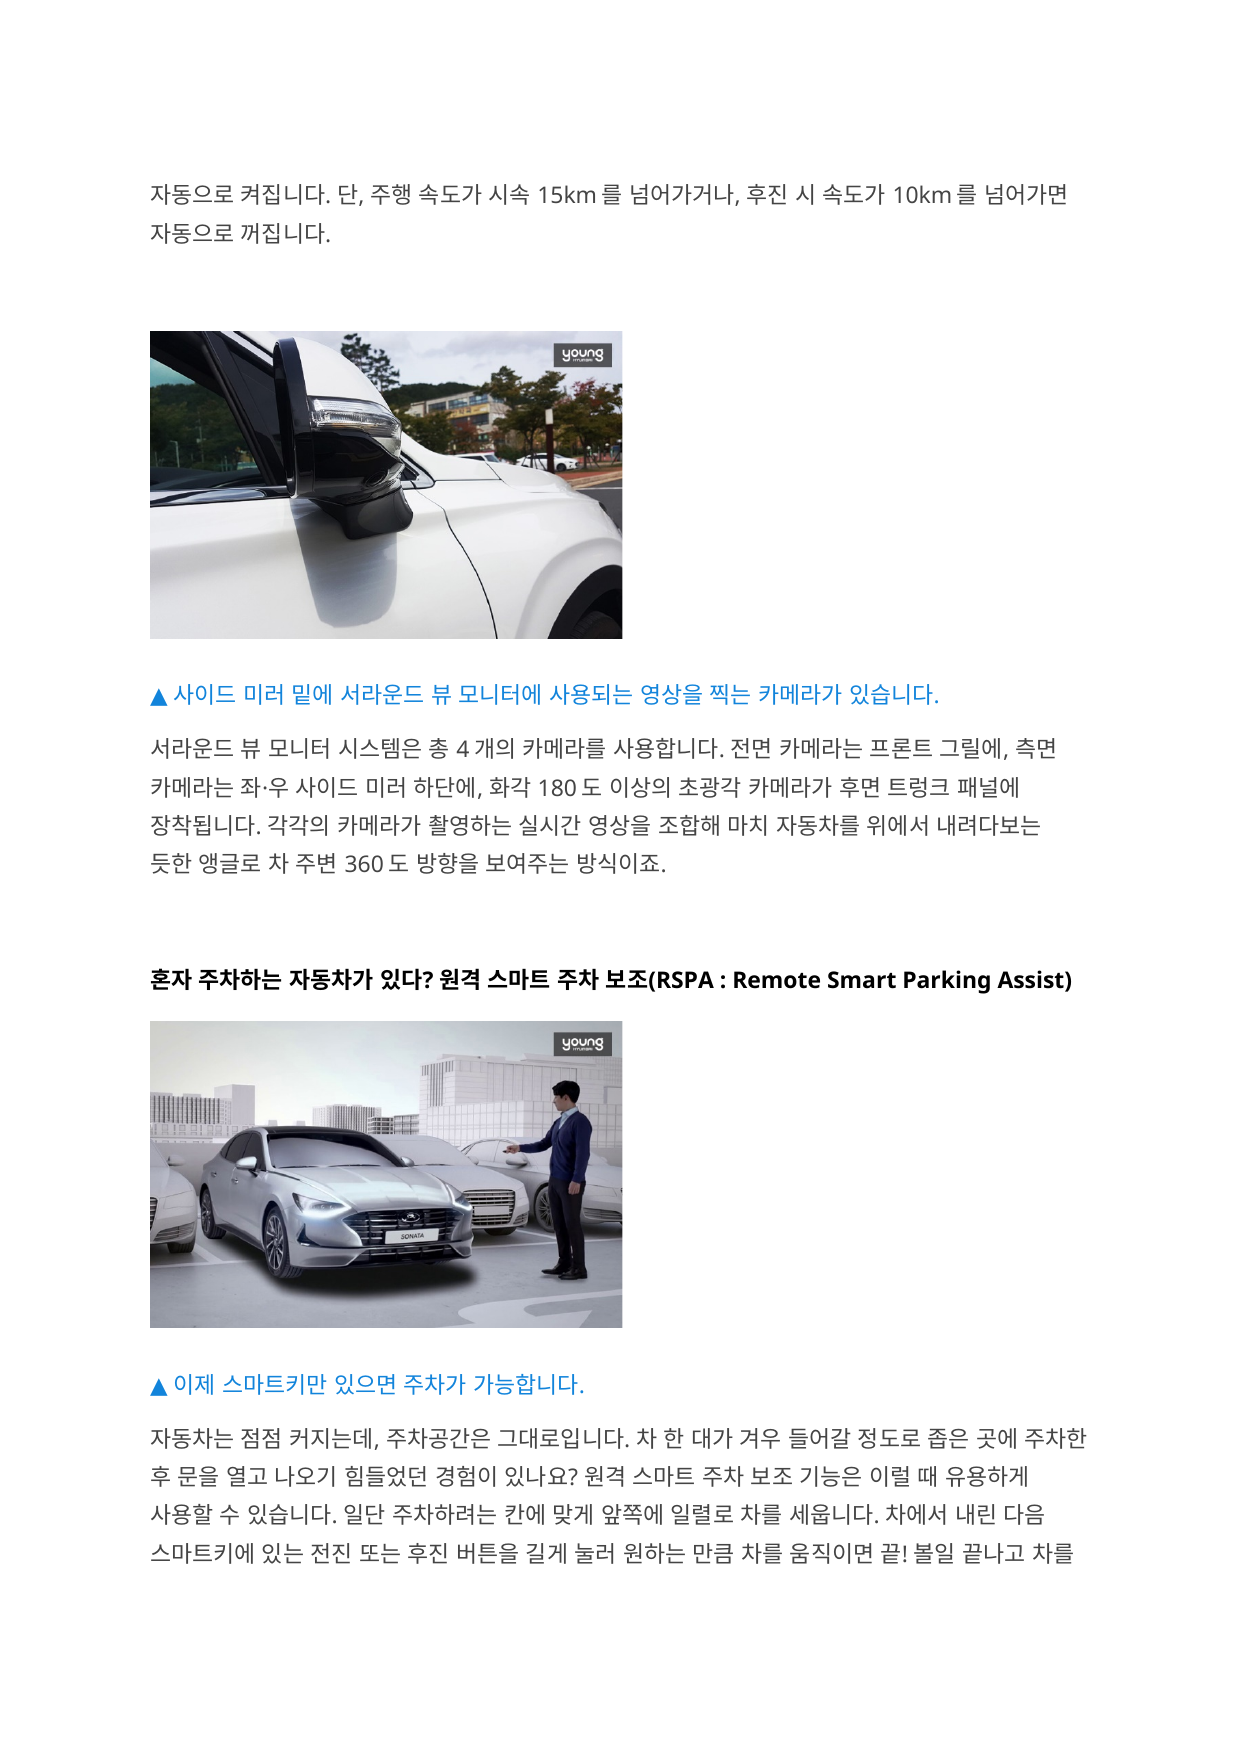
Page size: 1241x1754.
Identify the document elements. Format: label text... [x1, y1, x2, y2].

text 서라운드 뷰 모니터 시스템은 총 4개의 카메라를 사용합니다. 전면 카메라는 프론트 그릴에, 측면 카메라는 좌·우 사이드 미러 하단에, 화각 180도 이상의 초광각 카메라가 후면 트렁크 패널에 장착됩니다. 각각의 카메라가 촬영하는 실시간 영상을 조합해 마치 자동차를 위에서 내려다보는 듯한 앵글로 차 주변 360도 방향을 보여주는 방식이죠. [150, 731, 1090, 879]
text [150, 177, 1090, 249]
text 혼자 주차하는 자동차가 있다? 원격 스마트 주차 보조(RSPA : Remote Smart Parking Assist) [150, 962, 1090, 995]
picture [150, 1021, 623, 1328]
picture [150, 331, 623, 639]
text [150, 1421, 1090, 1569]
text ▲ 이제 스마트키만 있으면 주차가 가능합니다. [150, 1353, 1090, 1400]
text ▲ 사이드 미러 밑에 서라운드 뷰 모니터에 사용되는 영상을 찍는 카메라가 있습니다. [150, 663, 1090, 710]
